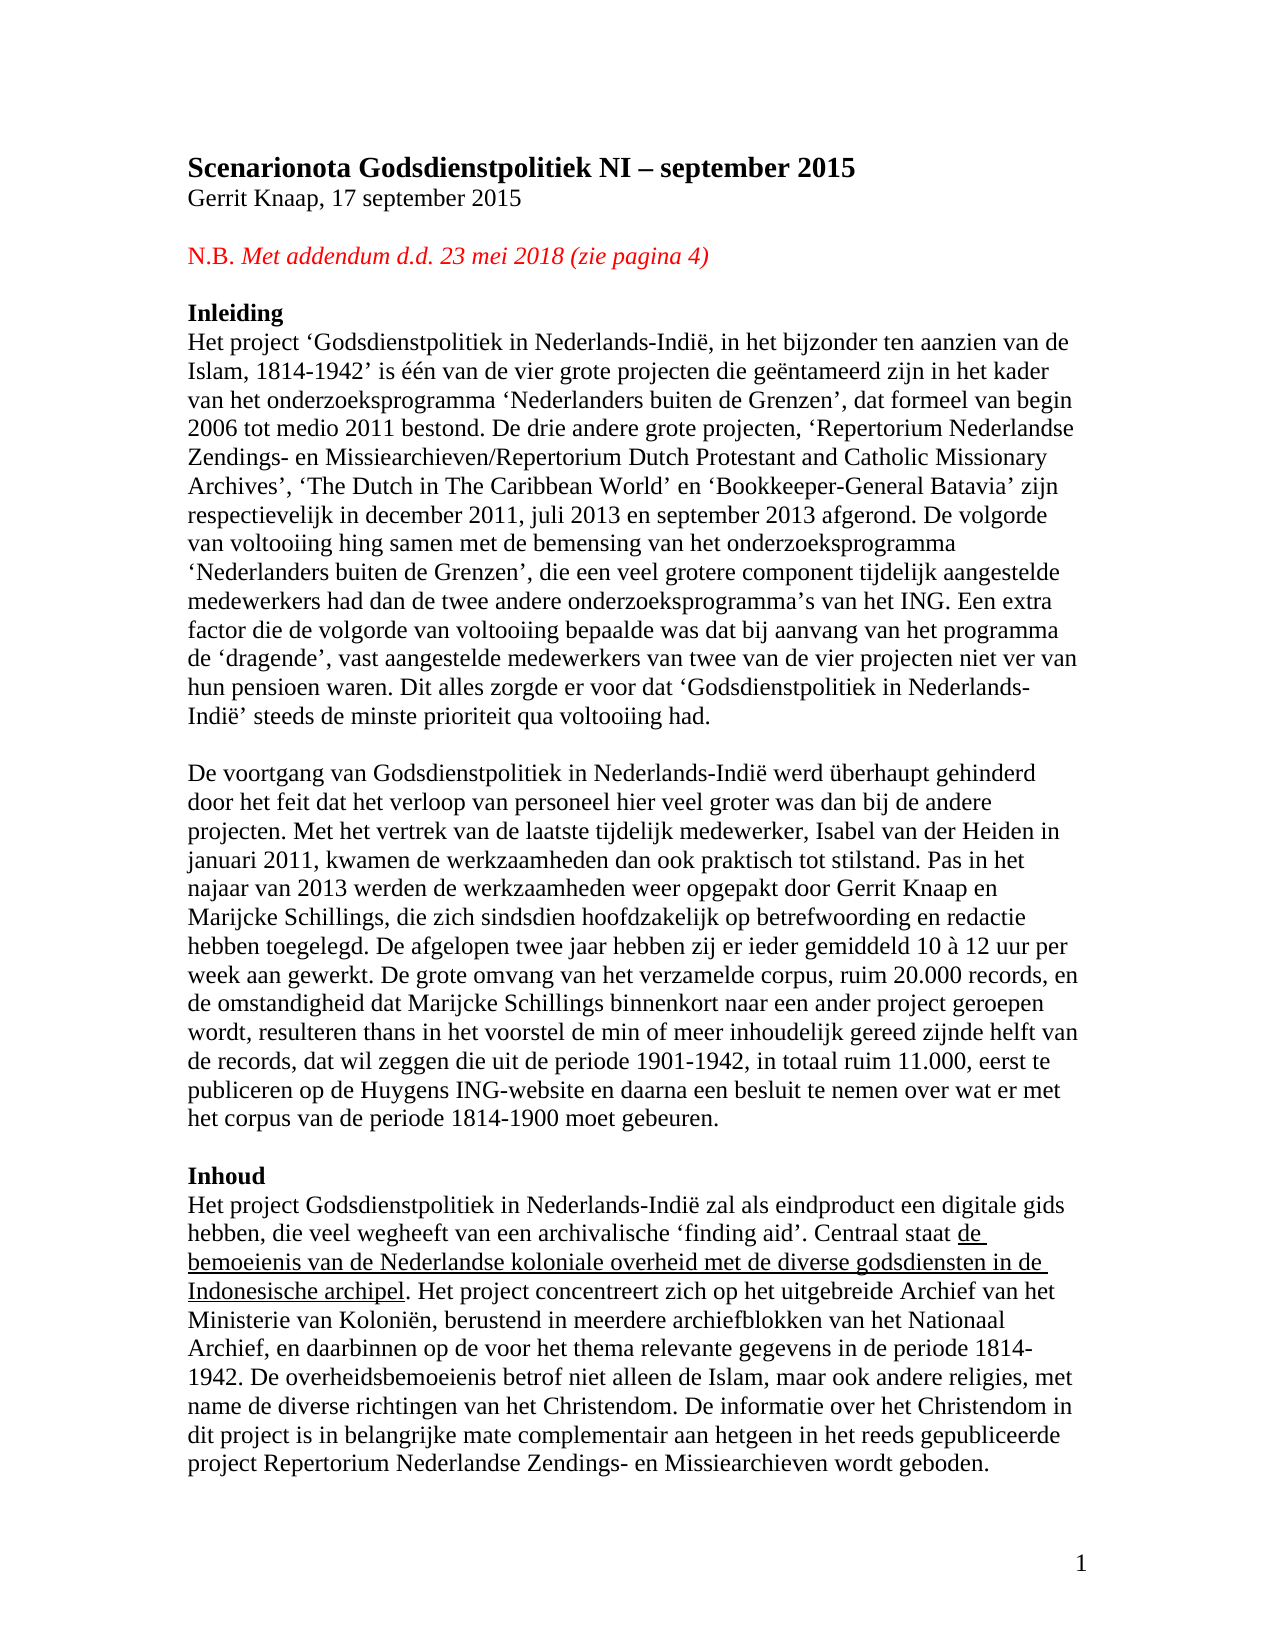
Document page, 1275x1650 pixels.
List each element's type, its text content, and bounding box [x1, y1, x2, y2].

text Inhoud [187, 1161, 1087, 1190]
text Het project ‘Godsdienstpolitiek in Nederlands-Indië, in het bijzonder ten aanzien van de Islam, 1814-1942’ is één van de vier grote projecten die geëntameerd zijn in het kader van het onderzoeksprogramma ‘Nederlanders buiten de Grenzen’, dat formeel van begin 2006 tot medio 2011 bestond. De drie andere grote projecten, ‘Repertorium Nederlandse Zendings- en Missiearchieven/Repertorium Dutch Protestant and Catholic Missionary Archives’, ‘The Dutch in The Caribbean World’ en ‘Bookkeeper-General Batavia’ zijn respectievelijk in december 2011, juli 2013 en september 2013 afgerond. De volgorde van voltooiing hing samen met de bemensing van het onderzoeksprogramma ‘Nederlanders buiten de Grenzen’, die een veel grotere component tijdelijk aangestelde medewerkers had dan de twee andere onderzoeksprogramma’s van het ING. Een extra factor die de volgorde van voltooiing bepaalde was dat bij aanvang van het programma de ‘dragende’, vast aangestelde medewerkers van twee van de vier projecten niet ver van hun pensioen waren. Dit alles zorgde er voor dat ‘Godsdienstpolitiek in Nederlands-Indië’ steeds de minste prioriteit qua voltooiing had. [187, 327, 1087, 730]
text Gerrit Knaap, 17 september 2015 [187, 183, 1087, 212]
text Scenarionota Godsdienstpolitiek NI – september 2015 [187, 150, 1087, 183]
text Het project Godsdienstpolitiek in Nederlands-Indië zal als eindproduct een digitale gids hebben, die veel wegheeft van een archivalische ‘finding aid’. Centraal staat de bemoeienis van de Nederlandse koloniale overheid met de diverse godsdiensten in de Indonesische archipel. Het project concentreert zich op het uitgebreide Archief van het Ministerie van Koloniën, berustend in meerdere archiefblokken van het Nationaal Archief, en daarbinnen op de voor het thema relevante gegevens in de periode 1814-1942. De overheidsbemoeienis betrof niet alleen de Islam, maar ook andere religies, met name de diverse richtingen van het Christendom. De informatie over het Christendom in dit project is in belangrijke mate complementair aan hetgeen in het reeds gepubliceerde project Repertorium Nederlandse Zendings- en Missiearchieven wordt geboden. [187, 1190, 1087, 1477]
text De voortgang van Godsdienstpolitiek in Nederlands-Indië werd überhaupt gehinderd door het feit dat het verloop van personeel hier veel groter was dan bij de andere projecten. Met het vertrek van de laatste tijdelijk medewerker, Isabel van der Heiden in januari 2011, kwamen de werkzaamheden dan ook praktisch tot stilstand. Pas in het najaar van 2013 werden de werkzaamheden weer opgepakt door Gerrit Knaap en Marijcke Schillings, die zich sindsdien hoofdzakelijk op betrefwoording en redactie hebben toegelegd. De afgelopen twee jaar hebben zij er ieder gemiddeld 10 à 12 uur per week aan gewerkt. De grote omvang van het verzamelde corpus, ruim 20.000 records, en de omstandigheid dat Marijcke Schillings binnenkort naar een ander project geroepen wordt, resulteren thans in het voorstel de min of meer inhoudelijk gereed zijnde helft van de records, dat wil zeggen die uit de periode 1901-1942, in totaal ruim 11.000, eerst te publiceren op de Huygens ING-website en daarna een besluit te nemen over wat er met het corpus van de periode 1814-1900 moet gebeuren. [187, 758, 1087, 1132]
text Inleiding [187, 298, 1087, 327]
text N.B. Met addendum d.d. 23 mei 2018 (zie pagina 4) [187, 241, 1087, 270]
